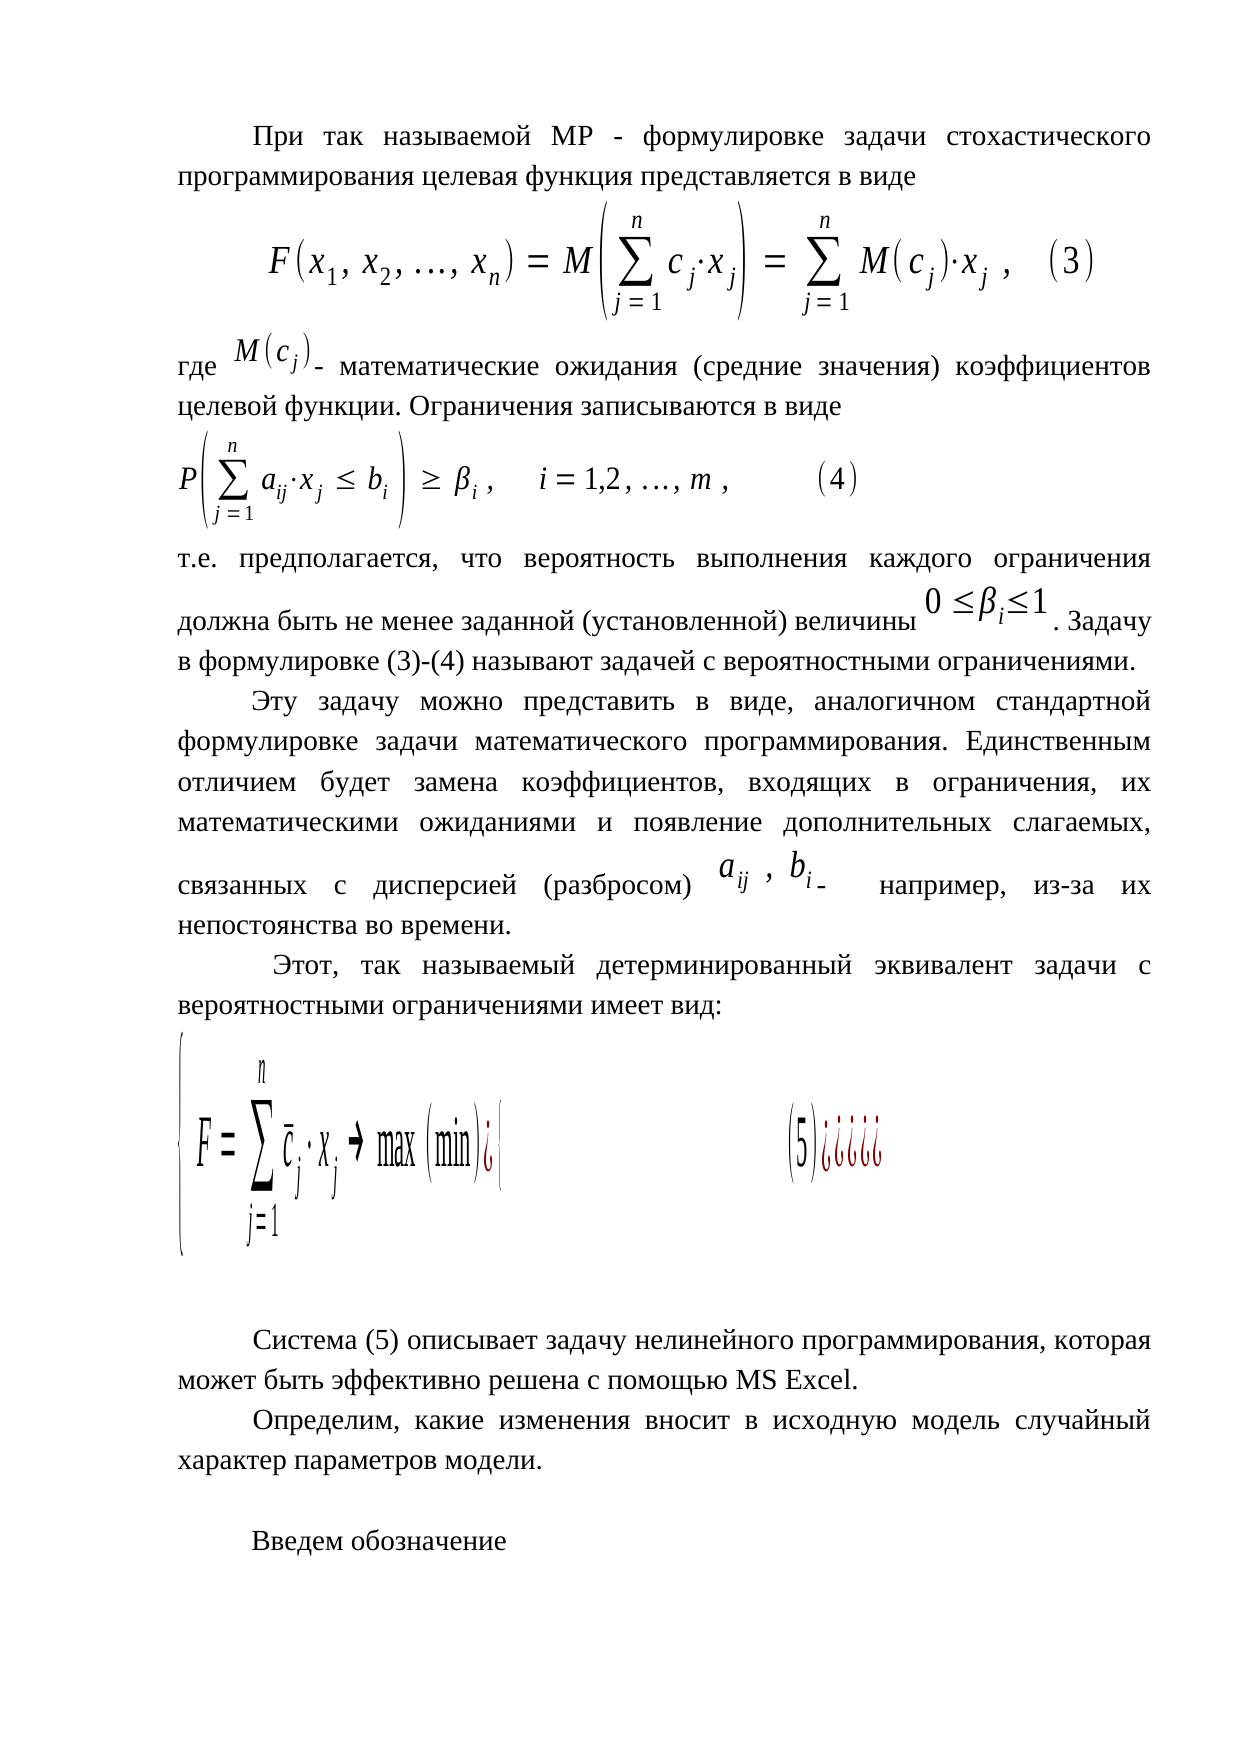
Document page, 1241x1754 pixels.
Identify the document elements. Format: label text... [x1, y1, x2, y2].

text При так называемой МP - формулировке задачи стохастического программирования целевая функция представляется в виде [177, 118, 1152, 192]
text т.е. предполагается, что вероятность выполнения каждого ограничения должна быть не менее заданной (установленной) величины . Задачу в формулировке (3)-(4) называют задачей с вероятностными ограничениями. [177, 540, 1152, 677]
text Эту задачу можно представить в виде, аналогичном стандартной формулировке задачи математического программирования. Единственным отличием будет замена коэффициентов, входящих в ограничения, их математическими ожиданиями и появление дополнительных слагаемых, связанных с дисперсией (разбросом) - например, из-за их непостоянства во времени. [177, 683, 1152, 941]
text Система (5) описывает задачу нелинейного программирования, которая может быть эффективно решена с помощью MS Excel. [177, 1322, 1152, 1396]
text Определим, какие изменения вносит в исходную модель случайный характер параметров модели. [177, 1402, 1152, 1476]
text где - математические ожидания (средние значения) коэффициентов целевой функции. Ограничения записываются в виде [177, 330, 1152, 422]
text Этот, так называемый детерминированный эквивалент задачи с вероятностными ограничениями имеет вид: [177, 947, 1152, 1021]
text Введем обозначение [177, 1523, 1152, 1556]
